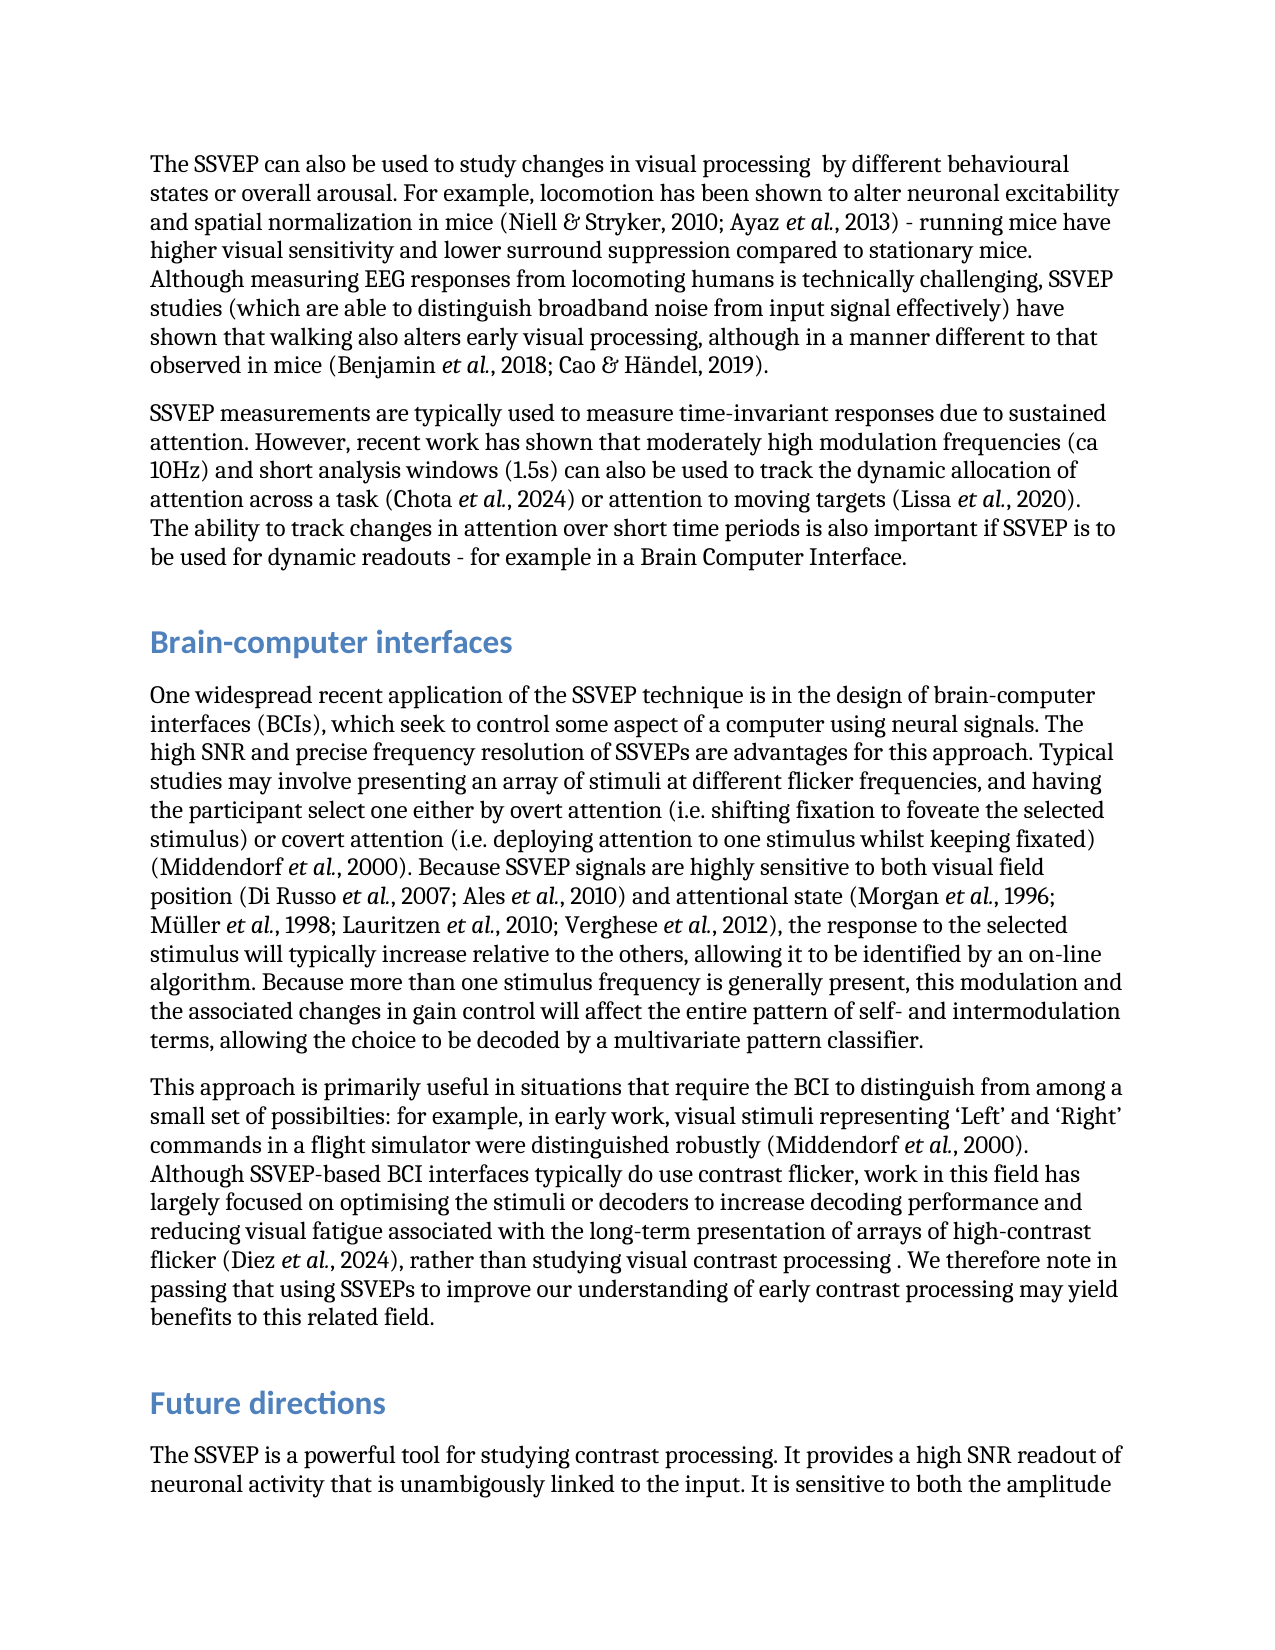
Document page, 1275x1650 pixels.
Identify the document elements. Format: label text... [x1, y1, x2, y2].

text One widespread recent application of the SSVEP technique is in the design of brain-computer interfaces (BCIs), which seek to control some aspect of a computer using neural signals. The high SNR and precise frequency resolution of SSVEPs are advantages for this approach. Typical studies may involve presenting an array of stimuli at different flicker frequencies, and having the participant select one either by overt attention (i.e. shifting fixation to foveate the selected stimulus) or covert attention (i.e. deploying attention to one stimulus whilst keeping fixated) (Middendorf et al., 2000). Because SSVEP signals are highly sensitive to both visual field position (Di Russo et al., 2007; Ales et al., 2010) and attentional state (Morgan et al., 1996; Müller et al., 1998; Lauritzen et al., 2010; Verghese et al., 2012), the response to the selected stimulus will typically increase relative to the others, allowing it to be identified by an on-line algorithm. Because more than one stimulus frequency is generally present, this modulation and the associated changes in gain control will affect the entire pattern of self- and intermodulation terms, allowing the choice to be decoded by a multivariate pattern classifier. [150, 681, 1125, 1054]
subtitle Future directions [150, 1382, 1125, 1423]
text SSVEP measurements are typically used to measure time-invariant responses due to sustained attention. However, recent work has shown that moderately high modulation frequencies (ca 10Hz) and short analysis windows (1.5s) can also be used to track the dynamic allocation of attention across a task (Chota et al., 2024) or attention to moving targets (Lissa et al., 2020). The ability to track changes in attention over short time periods is also important if SSVEP is to be used for dynamic readouts - for example in a Brain Computer Interface. [150, 399, 1125, 571]
text The SSVEP can also be used to study changes in visual processing by different behavioural states or overall arousal. For example, locomotion has been shown to alter neuronal excitability and spatial normalization in mice (Niell & Stryker, 2010; Ayaz et al., 2013) - running mice have higher visual sensitivity and lower surround suppression compared to stationary mice. Although measuring EEG responses from locomoting humans is technically challenging, SSVEP studies (which are able to distinguish broadband noise from input signal effectively) have shown that walking also alters early visual processing, although in a manner different to that observed in mice (Benjamin et al., 2018; Cao & Händel, 2019). [150, 150, 1125, 380]
text This approach is primarily useful in situations that require the BCI to distinguish from among a small set of possibilties: for example, in early work, visual stimuli representing ‘Left’ and ‘Right’ commands in a flight simulator were distinguished robustly (Middendorf et al., 2000). Although SSVEP-based BCI interfaces typically do use contrast flicker, work in this field has largely focused on optimising the stimuli or decoders to increase decoding performance and reducing visual fatigue associated with the long-term presentation of arrays of high-contrast flicker (Diez et al., 2024), rather than studying visual contrast processing . We therefore note in passing that using SSVEPs to improve our understanding of early contrast processing may yield benefits to this related field. [150, 1073, 1125, 1332]
subtitle Brain-computer interfaces [150, 621, 1125, 662]
